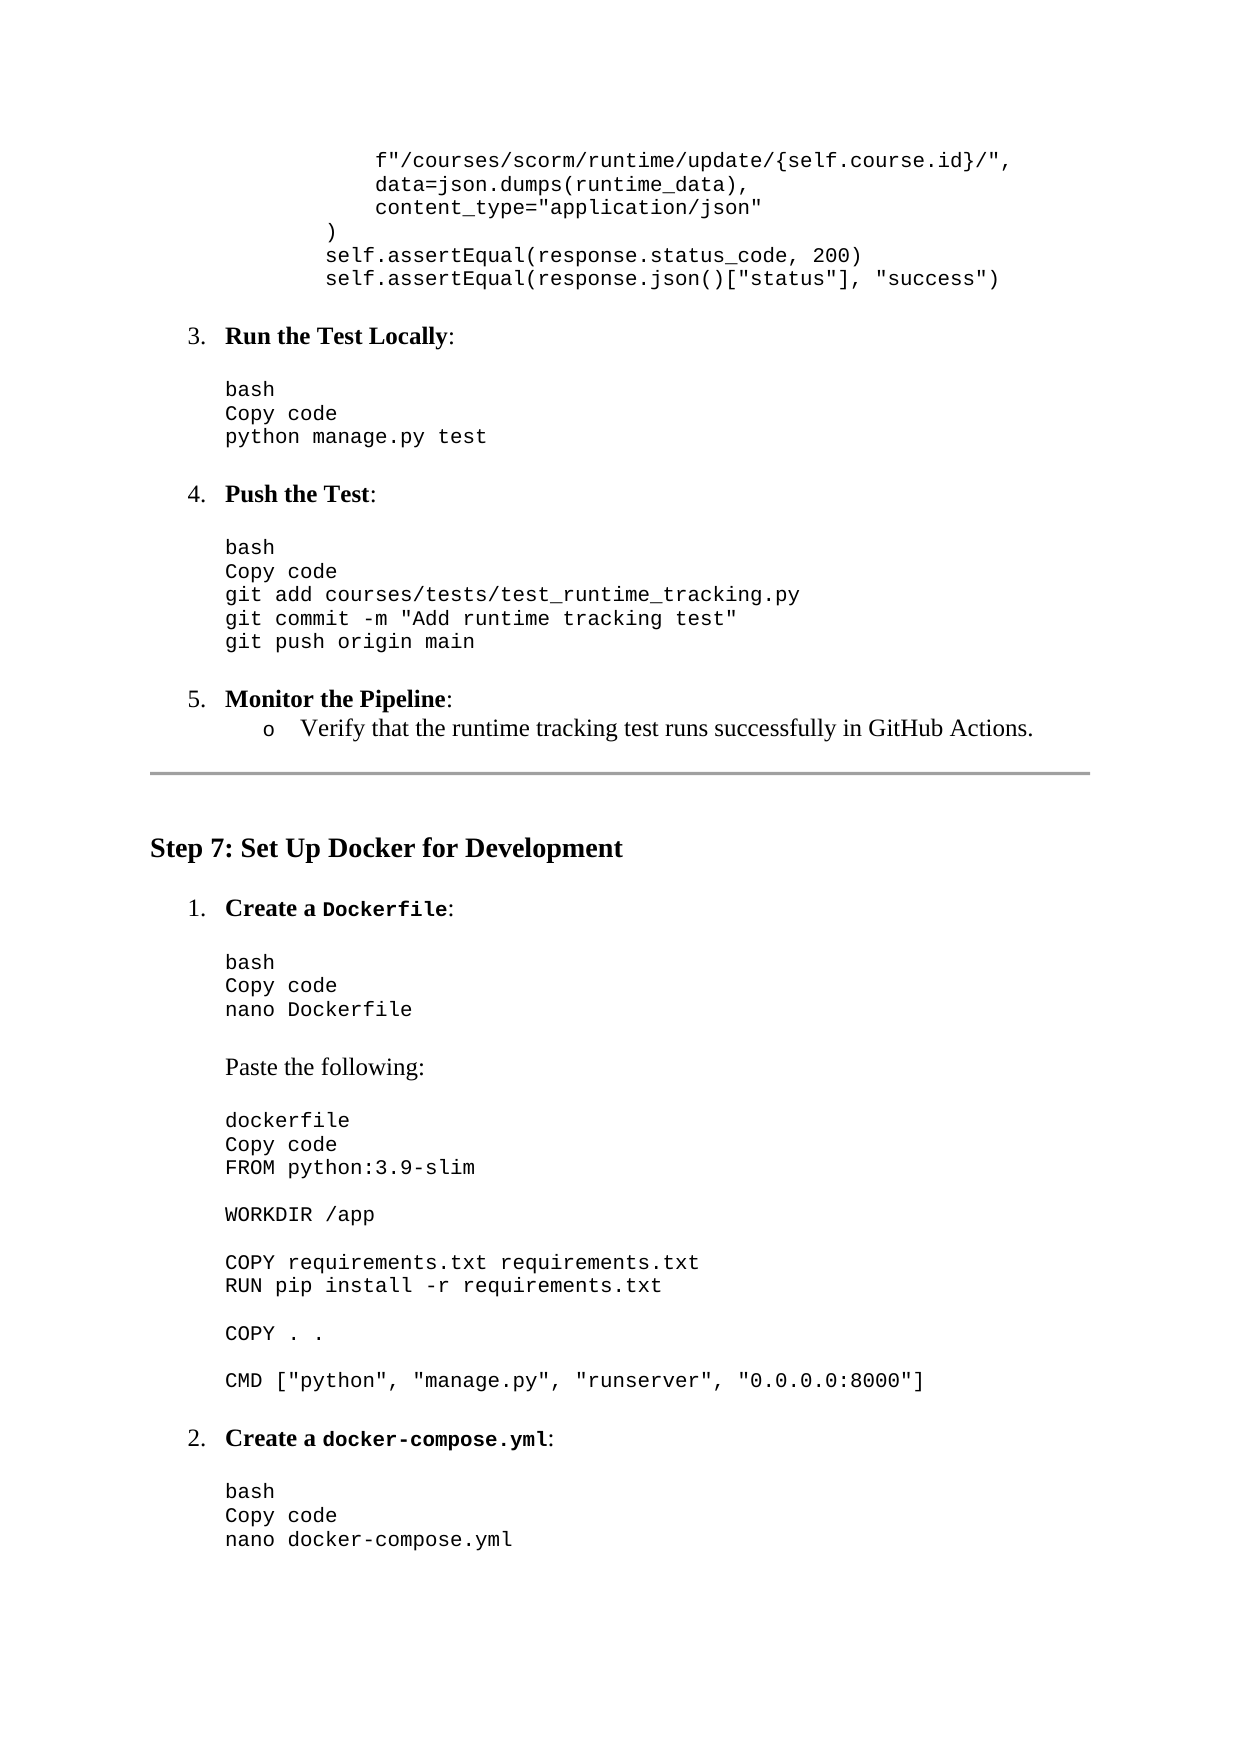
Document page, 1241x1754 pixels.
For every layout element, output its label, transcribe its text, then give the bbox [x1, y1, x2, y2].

text Copy code [225, 561, 1090, 584]
list Create a docker-compose.yml: [187, 1423, 1090, 1452]
list Run the Test Locally: [187, 321, 1090, 350]
text nano docker-compose.yml [225, 1529, 1090, 1552]
list Verify that the runtime tracking test runs successfully in GitHub Actions. [262, 713, 1090, 743]
list Push the Test: [187, 479, 1090, 508]
text RUN pip install -r requirements.txt [225, 1275, 1090, 1299]
text Copy code [225, 403, 1090, 426]
text dockerfile [225, 1110, 1090, 1133]
text git add courses/tests/test_runtime_tracking.py [225, 584, 1090, 608]
text Step 7: Set Up Docker for Development [150, 832, 1090, 864]
text WORKDIR /app [225, 1204, 1090, 1228]
text Copy code [225, 976, 1090, 999]
text git push origin main [225, 632, 1090, 655]
text COPY . . [225, 1323, 1090, 1346]
text content_type="application/json" [225, 197, 1090, 221]
text bash [225, 952, 1090, 976]
text f"/courses/scorm/runtime/update/{self.course.id}/", [225, 150, 1090, 174]
text Copy code [225, 1133, 1090, 1157]
text data=json.dumps(runtime_data), [225, 174, 1090, 197]
text bash [225, 1482, 1090, 1505]
text Copy code [225, 1505, 1090, 1529]
text git commit -m "Add runtime tracking test" [225, 608, 1090, 632]
text Paste the following: [225, 1052, 1090, 1081]
text CMD ["python", "manage.py", "runserver", "0.0.0.0:8000"] [225, 1370, 1090, 1394]
text FROM python:3.9-slim [225, 1157, 1090, 1181]
text ) [225, 221, 1090, 244]
list Monitor the Pipeline: [187, 684, 1090, 713]
text nano Dockerfile [225, 999, 1090, 1023]
text COPY requirements.txt requirements.txt [225, 1252, 1090, 1275]
text python manage.py test [225, 426, 1090, 450]
list Create a Dockerfile: [187, 893, 1090, 923]
text bash [225, 537, 1090, 561]
text bash [225, 379, 1090, 403]
text self.assertEqual(response.json()["status"], "success") [225, 268, 1090, 292]
text self.assertEqual(response.status_code, 200) [225, 244, 1090, 268]
